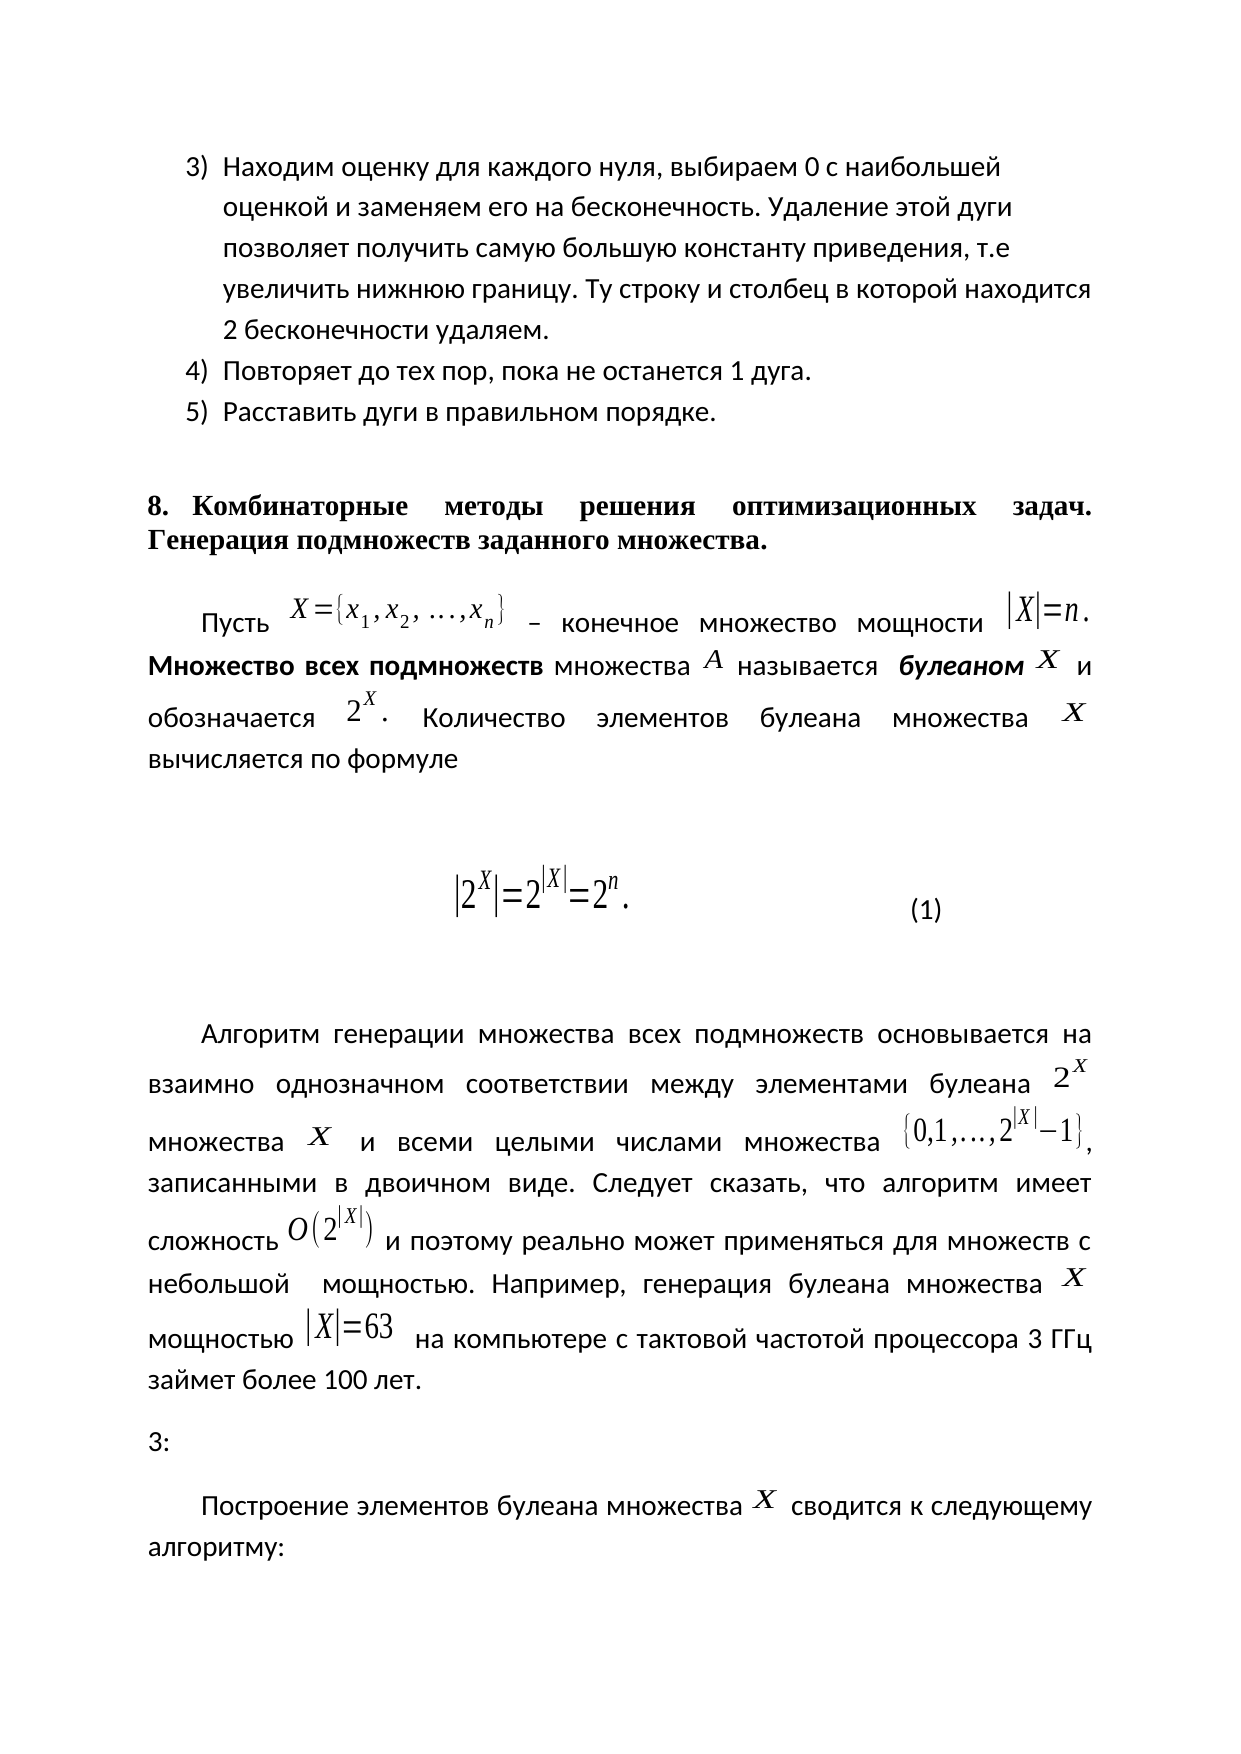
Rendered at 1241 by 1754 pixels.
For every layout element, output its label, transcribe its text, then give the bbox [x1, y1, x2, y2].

list Расставить дуги в правильном порядке. [185, 393, 1093, 429]
text (1) [148, 863, 1093, 927]
text Построение элементов булеана множества сводится к следующему алгоритму: [148, 1485, 1093, 1563]
text Пусть – конечное множество мощности Множество всех подмножеств множества называется булеаном и обозначается Количество элементов булеана множества вычисляется по формуле [148, 589, 1093, 775]
text Алгоритм генерации множества всех подмножеств основывается на взаимно однозначном соответствии между элементами булеана множества и всеми целыми числами множества , записанными в двоичном виде. Следует сказать, что алгоритм имеет сложность и поэтому реально может применяться для множеств с небольшой мощностью. Например, генерация булеана множества мощностью на компьютере с тактовой частотой процессора 3 ГГц займет более 100 лет. [148, 1015, 1093, 1397]
list Повторяет до тех пор, пока не останется 1 дуга. [185, 352, 1093, 388]
list Находим оценку для каждого нуля, выбираем 0 с наибольшей оценкой и заменяем его на бесконечность. Удаление этой дуги позволяет получить самую большую константу приведения, т.е увеличить нижнюю границу. Ту строку и столбец в которой находится 2 бесконечности удаляем. [185, 148, 1093, 347]
text 3: [148, 1423, 1093, 1459]
list Комбинаторные методы решения оптимизационных задач. Генерация подмножеств заданного множества. [147, 488, 1093, 556]
